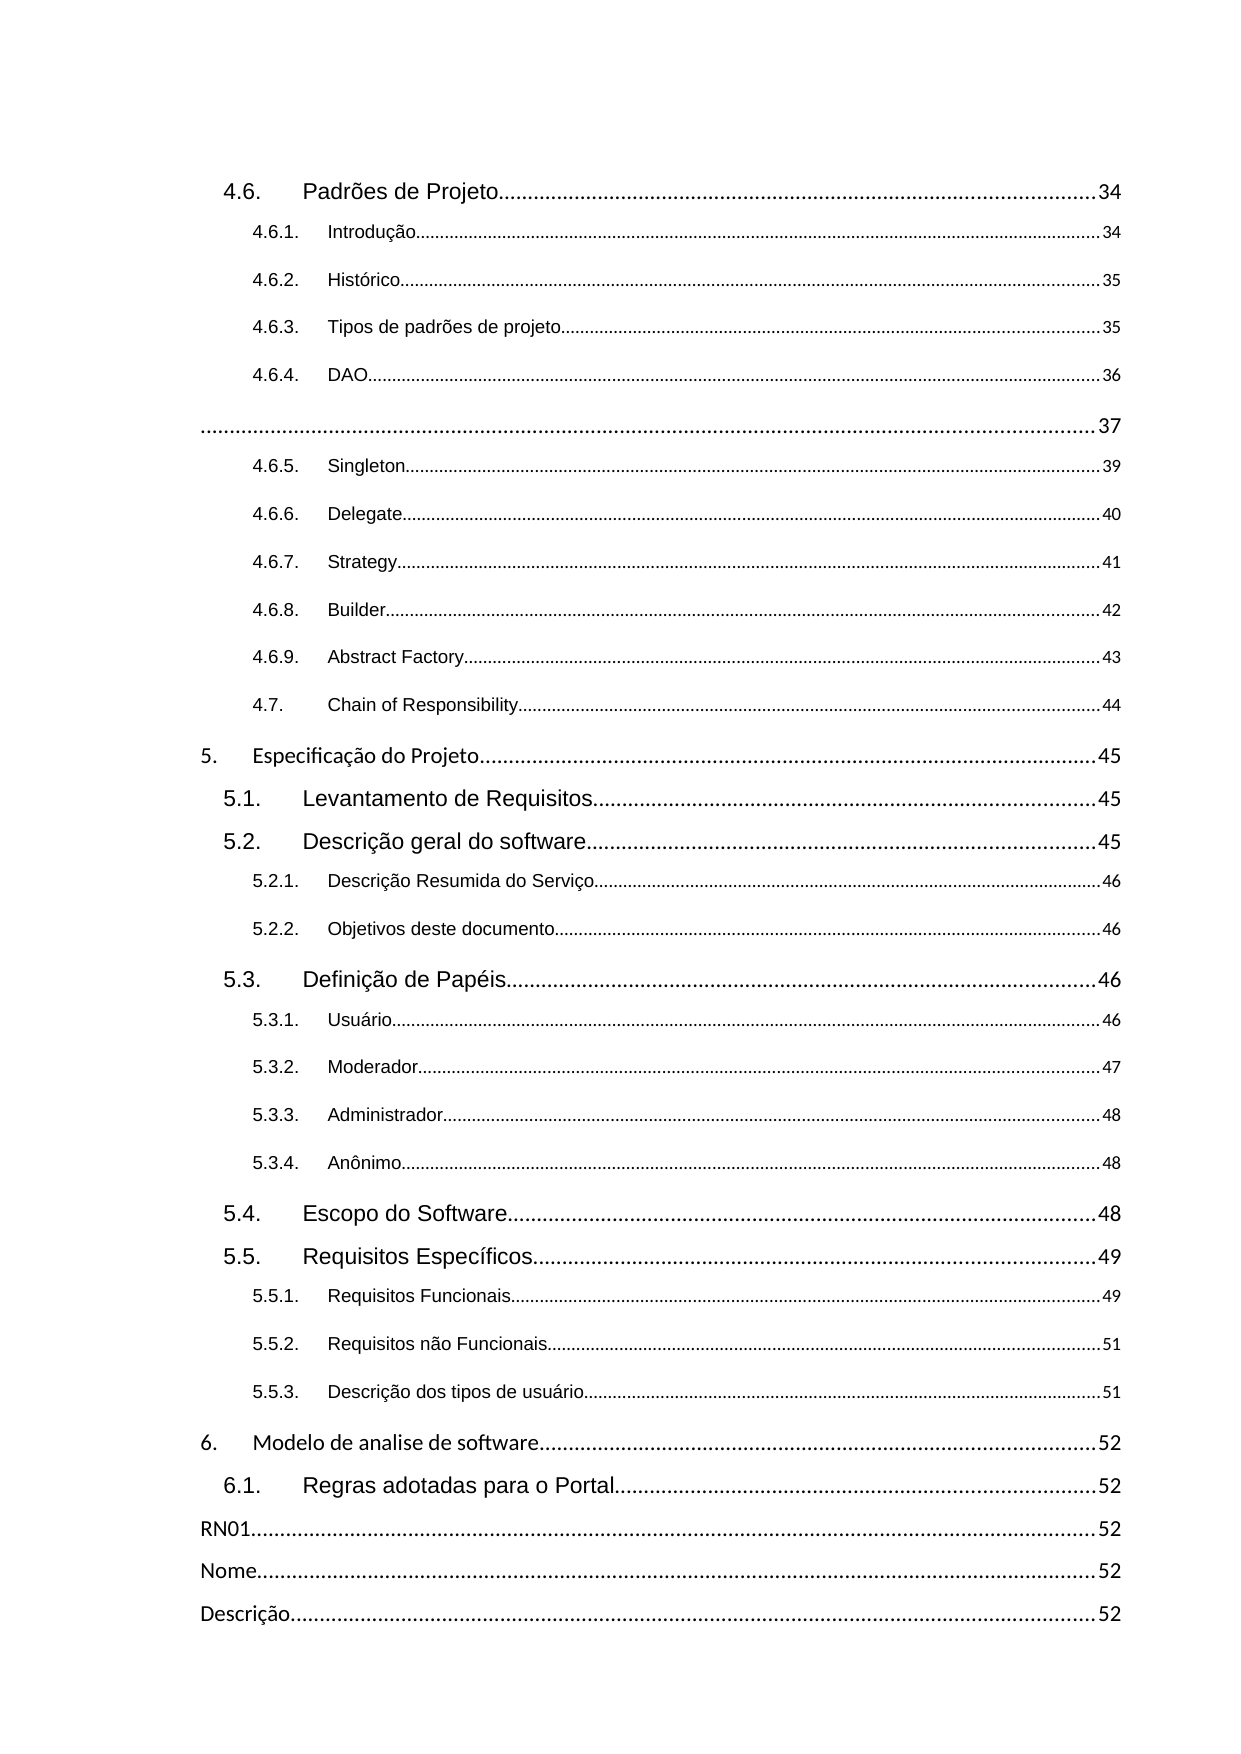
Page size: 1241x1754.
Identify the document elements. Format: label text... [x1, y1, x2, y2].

text 37 [200, 411, 1122, 439]
text 5. Especificação do Projeto 45 [200, 742, 1122, 769]
text 4.7. Chain of Responsibility 44 [252, 694, 1122, 717]
text 4.6.9. Abstract Factory 43 [252, 646, 1122, 669]
text 5.4. Escopo do Software 48 [223, 1199, 1122, 1227]
text 5.3.3. Administrador 48 [252, 1104, 1122, 1127]
text 4.6.4. DAO 36 [252, 363, 1122, 386]
text RN01 52 [200, 1514, 1122, 1542]
text 4.6. Padrões de Projeto 34 [223, 177, 1122, 205]
text 5.5.1. Requisitos Funcionais 49 [252, 1285, 1122, 1308]
text 4.6.1. Introdução 34 [252, 220, 1122, 243]
text Descrição 52 [200, 1599, 1122, 1627]
text 4.6.2. Histórico 35 [252, 268, 1122, 291]
text 5.3. Definição de Papéis 46 [223, 965, 1122, 993]
text 4.6.6. Delegate 40 [252, 502, 1122, 525]
text 4.6.8. Builder 42 [252, 598, 1122, 621]
text 4.6.7. Strategy 41 [252, 550, 1122, 573]
text 5.5.3. Descrição dos tipos de usuário 51 [252, 1381, 1122, 1403]
text 5.3.4. Anônimo 48 [252, 1152, 1122, 1174]
text 5.3.1. Usuário 46 [252, 1008, 1122, 1031]
text Nome 52 [200, 1556, 1122, 1584]
text 5.3.2. Moderador 47 [252, 1056, 1122, 1079]
text 6. Modelo de analise de software 52 [200, 1428, 1122, 1456]
text 5.5.2. Requisitos não Funcionais 51 [252, 1333, 1122, 1356]
text 5.2.1. Descrição Resumida do Serviço 46 [252, 869, 1122, 892]
text 4.6.5. Singleton 39 [252, 454, 1122, 477]
text 5.2. Descrição geral do software 45 [223, 827, 1122, 855]
text 5.5. Requisitos Específicos 49 [223, 1242, 1122, 1270]
text 5.2.2. Objetivos deste documento 46 [252, 917, 1122, 940]
text 4.6.3. Tipos de padrões de projeto 35 [252, 316, 1122, 338]
text 6.1. Regras adotadas para o Portal 52 [223, 1471, 1122, 1499]
text 5.1. Levantamento de Requisitos 45 [223, 784, 1122, 812]
